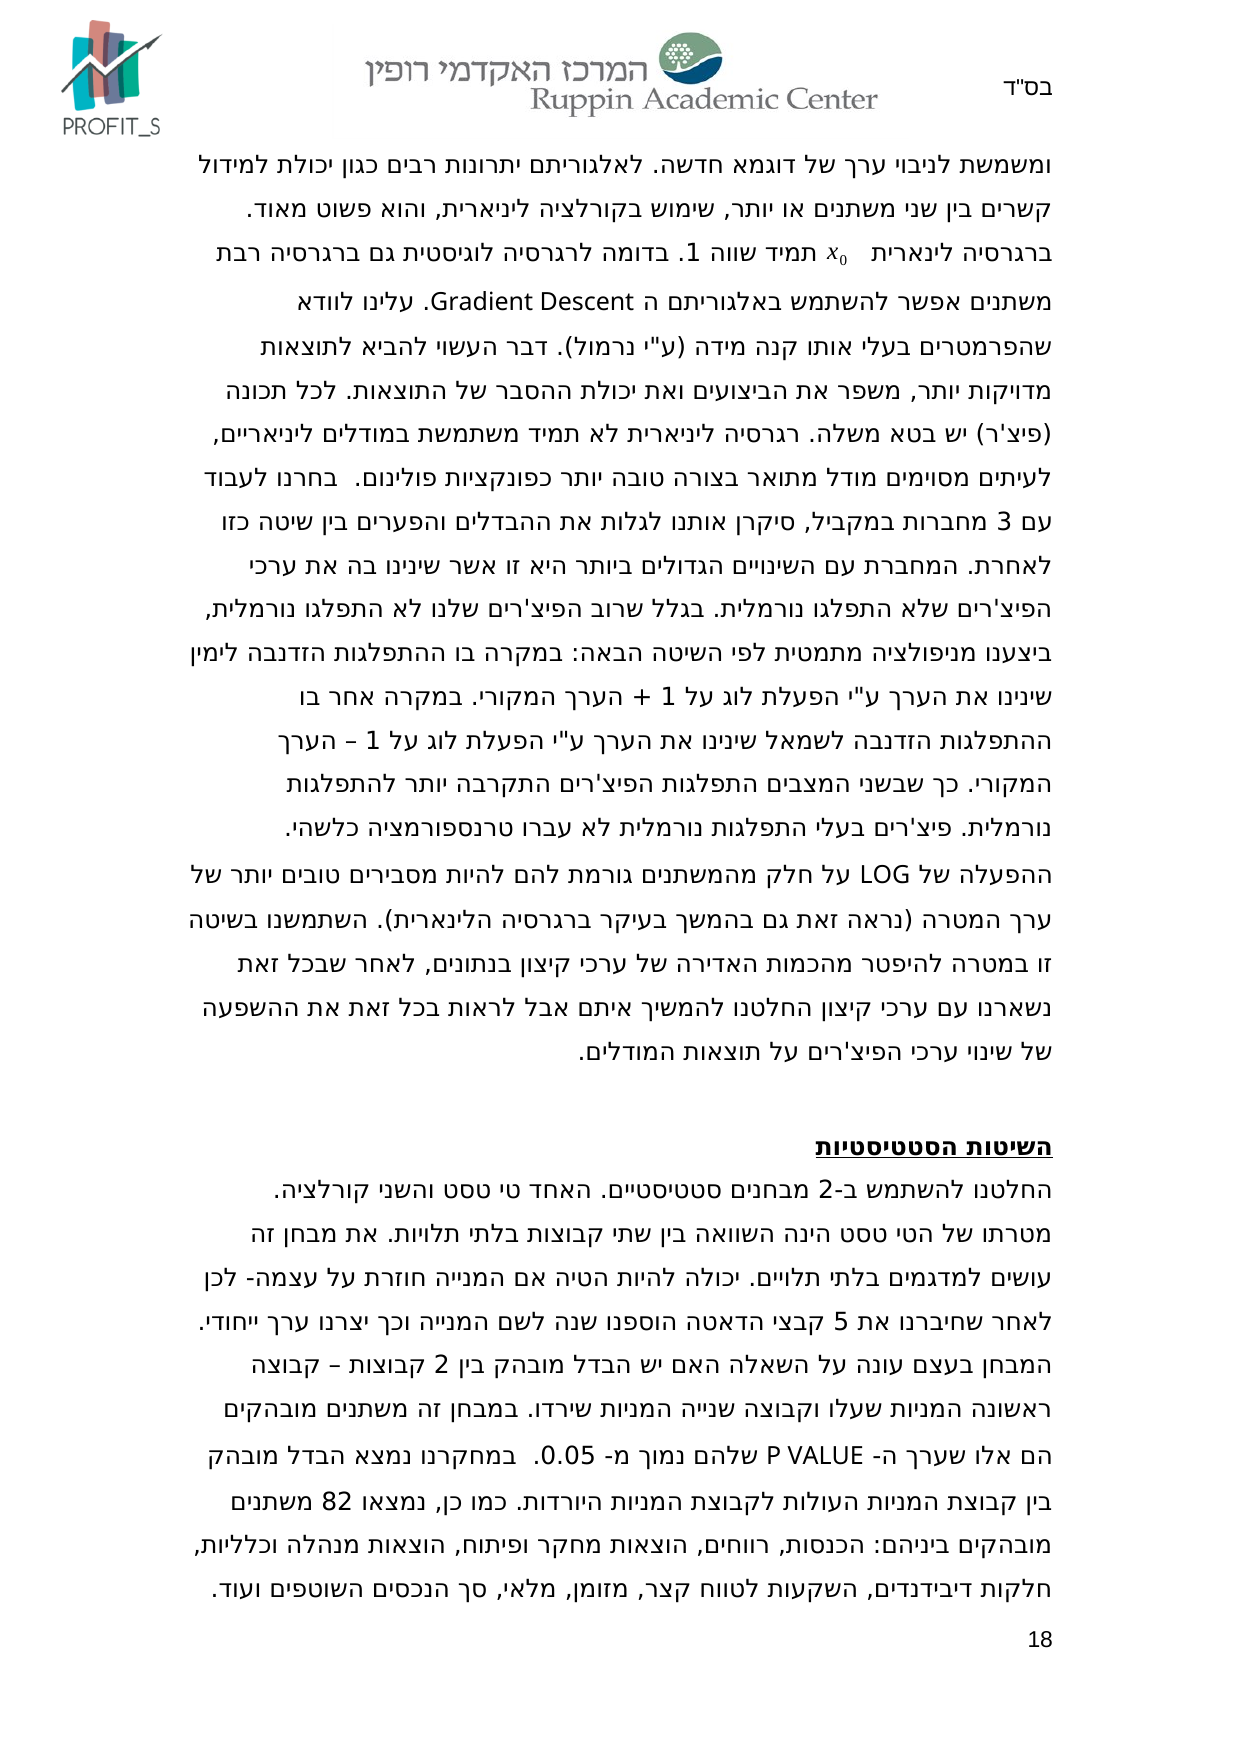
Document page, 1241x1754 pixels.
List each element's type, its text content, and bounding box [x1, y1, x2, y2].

picture [25, 9, 188, 149]
picture [332, 17, 910, 139]
